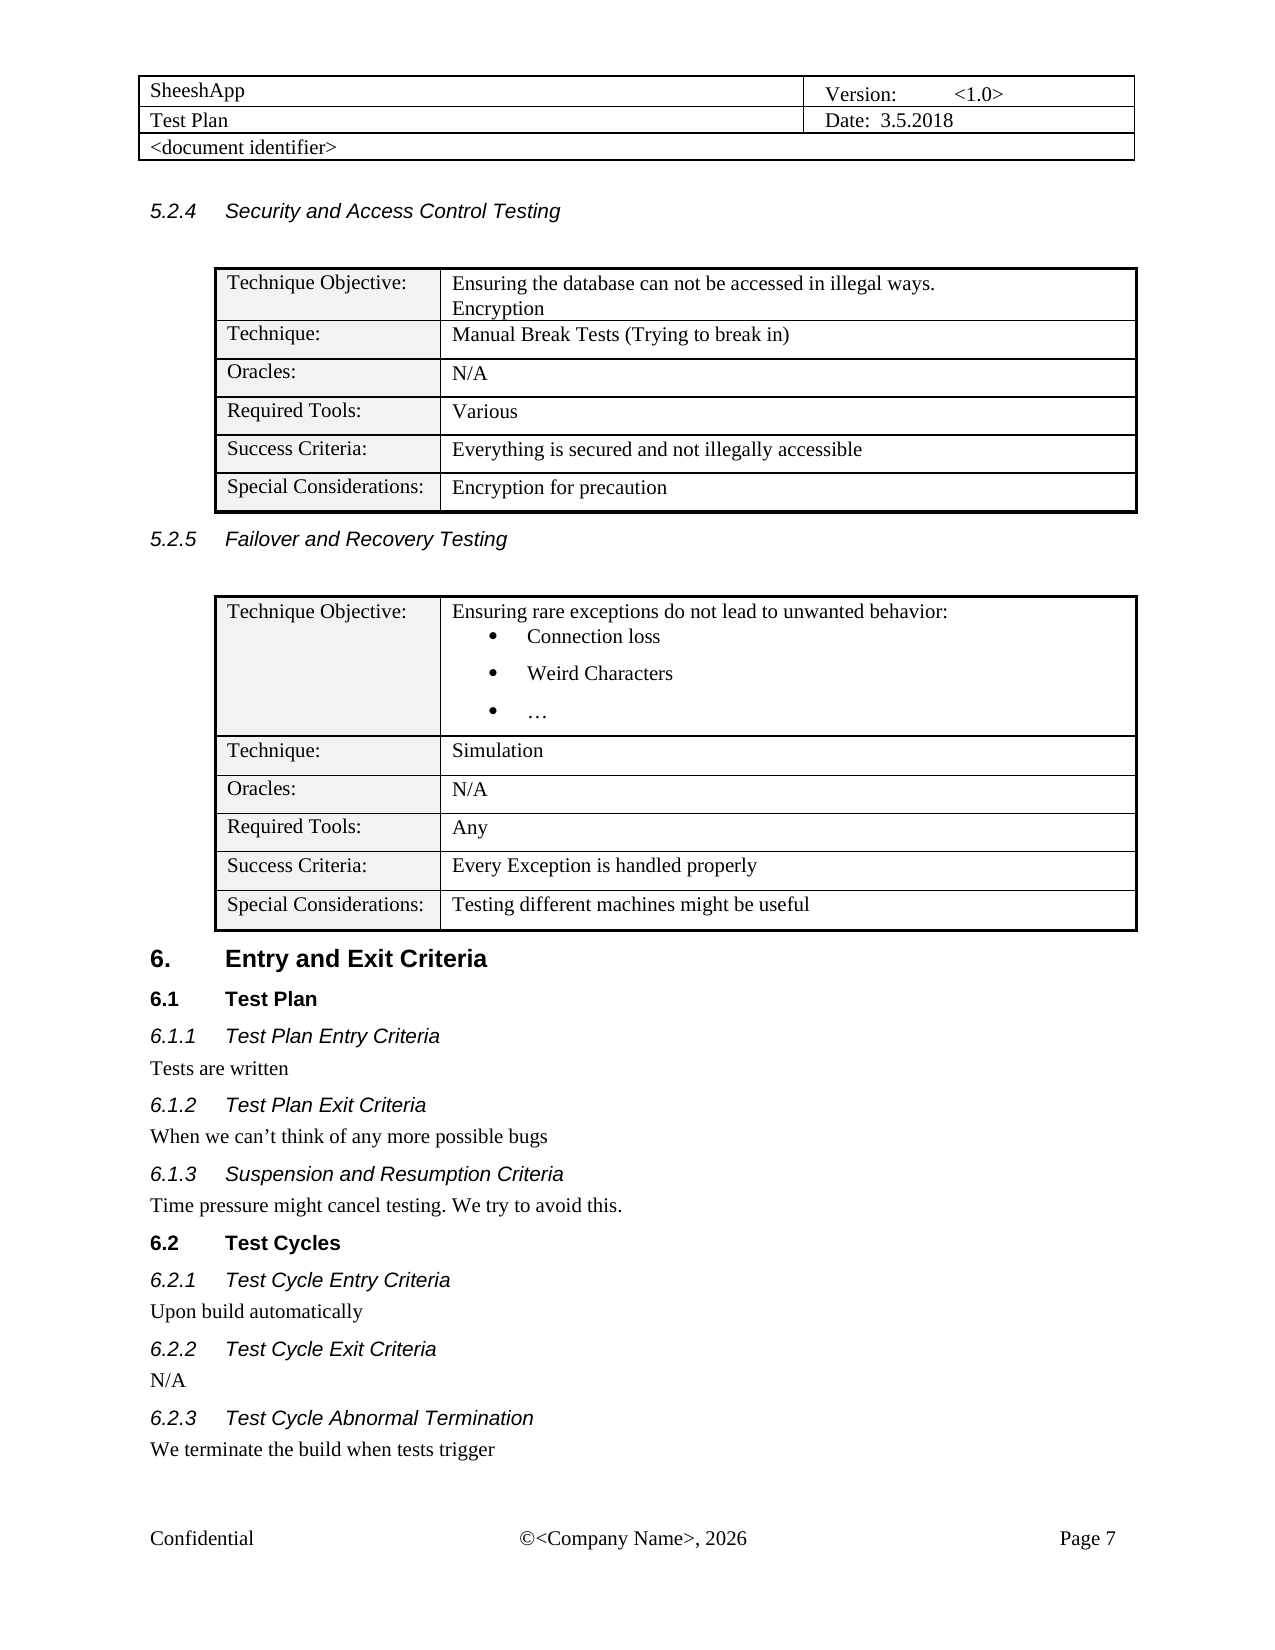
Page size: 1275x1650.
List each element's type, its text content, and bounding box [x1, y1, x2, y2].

table_cell Special Considerations: [217, 891, 440, 929]
subtitle Security and Access Control Testing [150, 198, 1125, 223]
subtitle Failover and Recovery Testing [150, 526, 1125, 551]
table_header Ensuring the database can not be accessed in illegal ways. Encryption [441, 270, 1135, 320]
table_cell Special Considerations: [217, 474, 440, 510]
table_cell Encryption for precaution [441, 474, 1135, 510]
subtitle Test Cycle Abnormal Termination [150, 1404, 1125, 1429]
table_cell Success Criteria: [217, 436, 440, 472]
table_cell Required Tools: [217, 398, 440, 434]
table_cell Manual Break Tests (Trying to break in) [441, 321, 1135, 358]
subtitle Test Plan Entry Criteria [150, 1023, 1125, 1048]
table_cell Oracles: [217, 776, 440, 813]
table_cell Various [441, 398, 1135, 434]
text Tests are written [150, 1054, 1125, 1079]
subtitle Test Cycle Entry Criteria [150, 1267, 1125, 1292]
table_cell N/A [441, 776, 1135, 813]
text When we can’t think of any more possible bugs [150, 1123, 1125, 1148]
table_cell Technique: [217, 737, 440, 774]
table_cell Every Exception is handled properly [441, 852, 1135, 890]
table_cell N/A [441, 360, 1135, 396]
text We terminate the build when tests trigger [150, 1436, 1125, 1461]
subtitle Test Plan [150, 986, 1125, 1011]
table_header Technique Objective: [217, 598, 440, 735]
table_cell Testing different machines might be useful [441, 891, 1135, 929]
table_cell Technique: [217, 321, 440, 358]
text Upon build automatically [150, 1298, 1125, 1323]
subtitle Test Plan Exit Criteria [150, 1092, 1125, 1117]
subtitle Suspension and Resumption Criteria [150, 1161, 1125, 1186]
table_cell Required Tools: [217, 814, 440, 851]
table_cell Oracles: [217, 360, 440, 396]
table_cell Everything is secured and not illegally accessible [441, 436, 1135, 472]
subtitle Entry and Exit Criteria [150, 944, 1125, 973]
text Time pressure might cancel testing. We try to avoid this. [150, 1192, 1125, 1217]
table_header Technique Objective: [217, 270, 440, 320]
subtitle Test Cycle Exit Criteria [150, 1336, 1125, 1361]
subtitle Test Cycles [150, 1229, 1125, 1254]
table_header Ensuring rare exceptions do not lead to unwanted behavior: Connection loss Weird Characters … [441, 598, 1135, 735]
text N/A [150, 1367, 1125, 1392]
table_cell Success Criteria: [217, 852, 440, 890]
table_cell Any [441, 814, 1135, 851]
table_cell Simulation [441, 737, 1135, 774]
